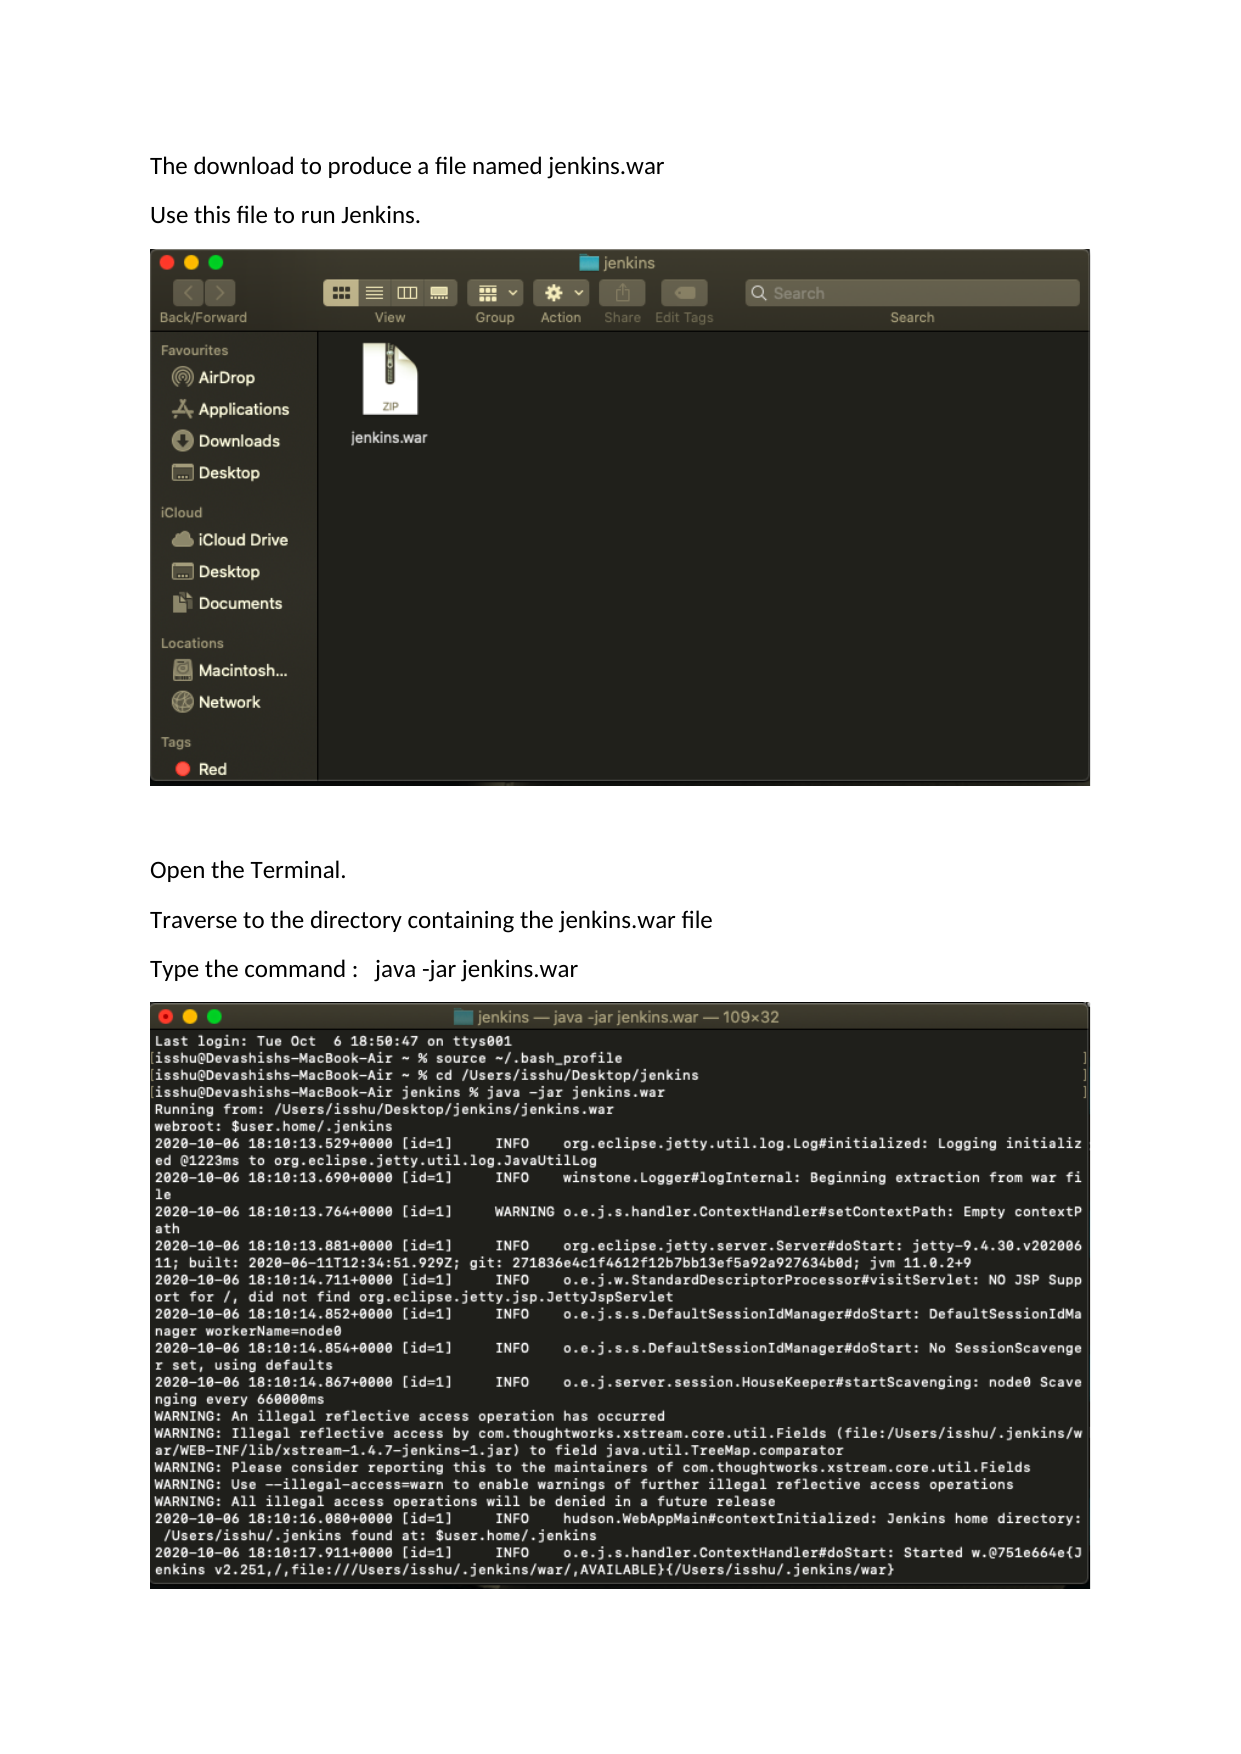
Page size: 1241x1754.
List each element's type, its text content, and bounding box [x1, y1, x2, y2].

text The download to produce a file named jenkins.war [150, 150, 1090, 181]
text Open the Terminal. [150, 854, 1090, 885]
picture [150, 249, 1091, 786]
text Type the command : java -jar jenkins.war [150, 953, 1090, 984]
picture [150, 1002, 1091, 1589]
text Traverse to the directory containing the jenkins.war file [150, 904, 1090, 934]
text Use this file to run Jenkins. [150, 199, 1090, 230]
